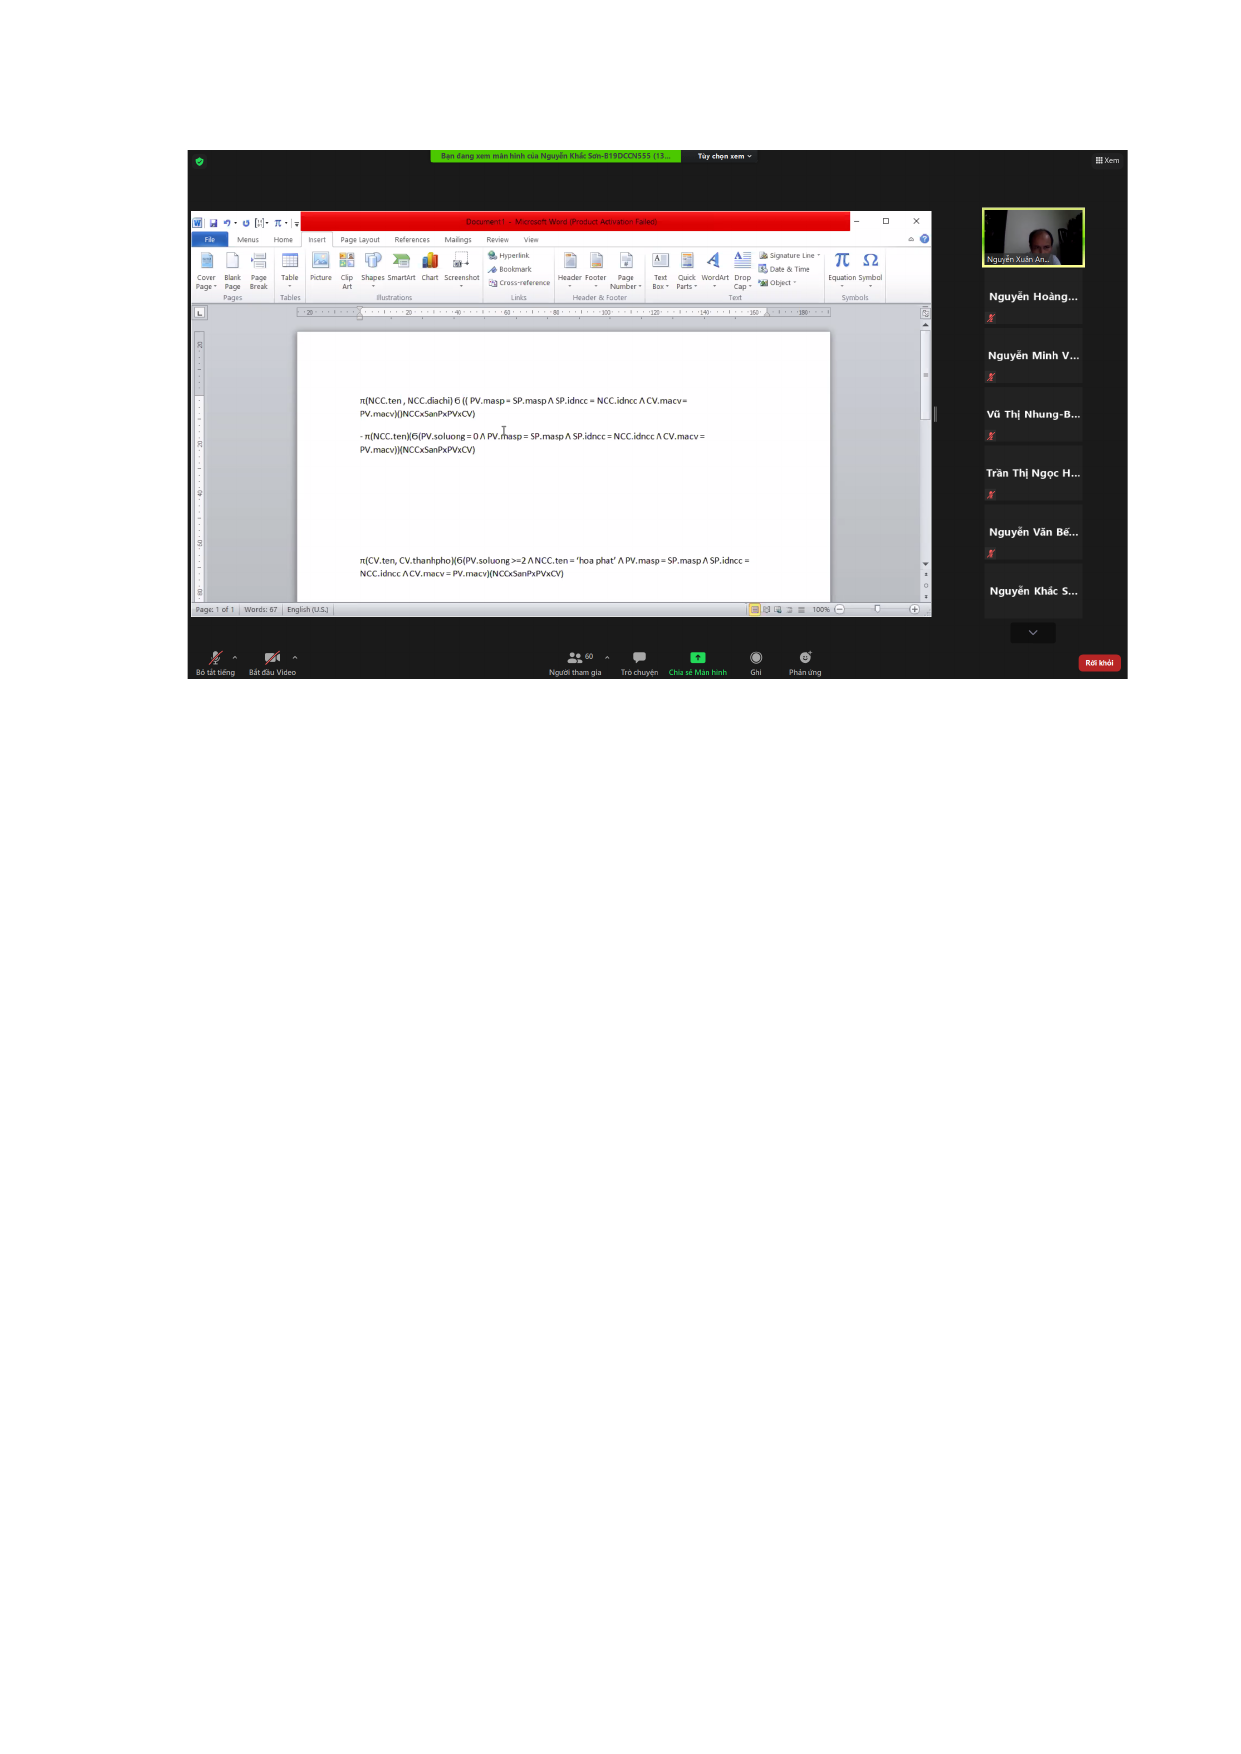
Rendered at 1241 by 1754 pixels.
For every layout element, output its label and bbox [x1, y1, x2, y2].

picture [187, 150, 1128, 679]
